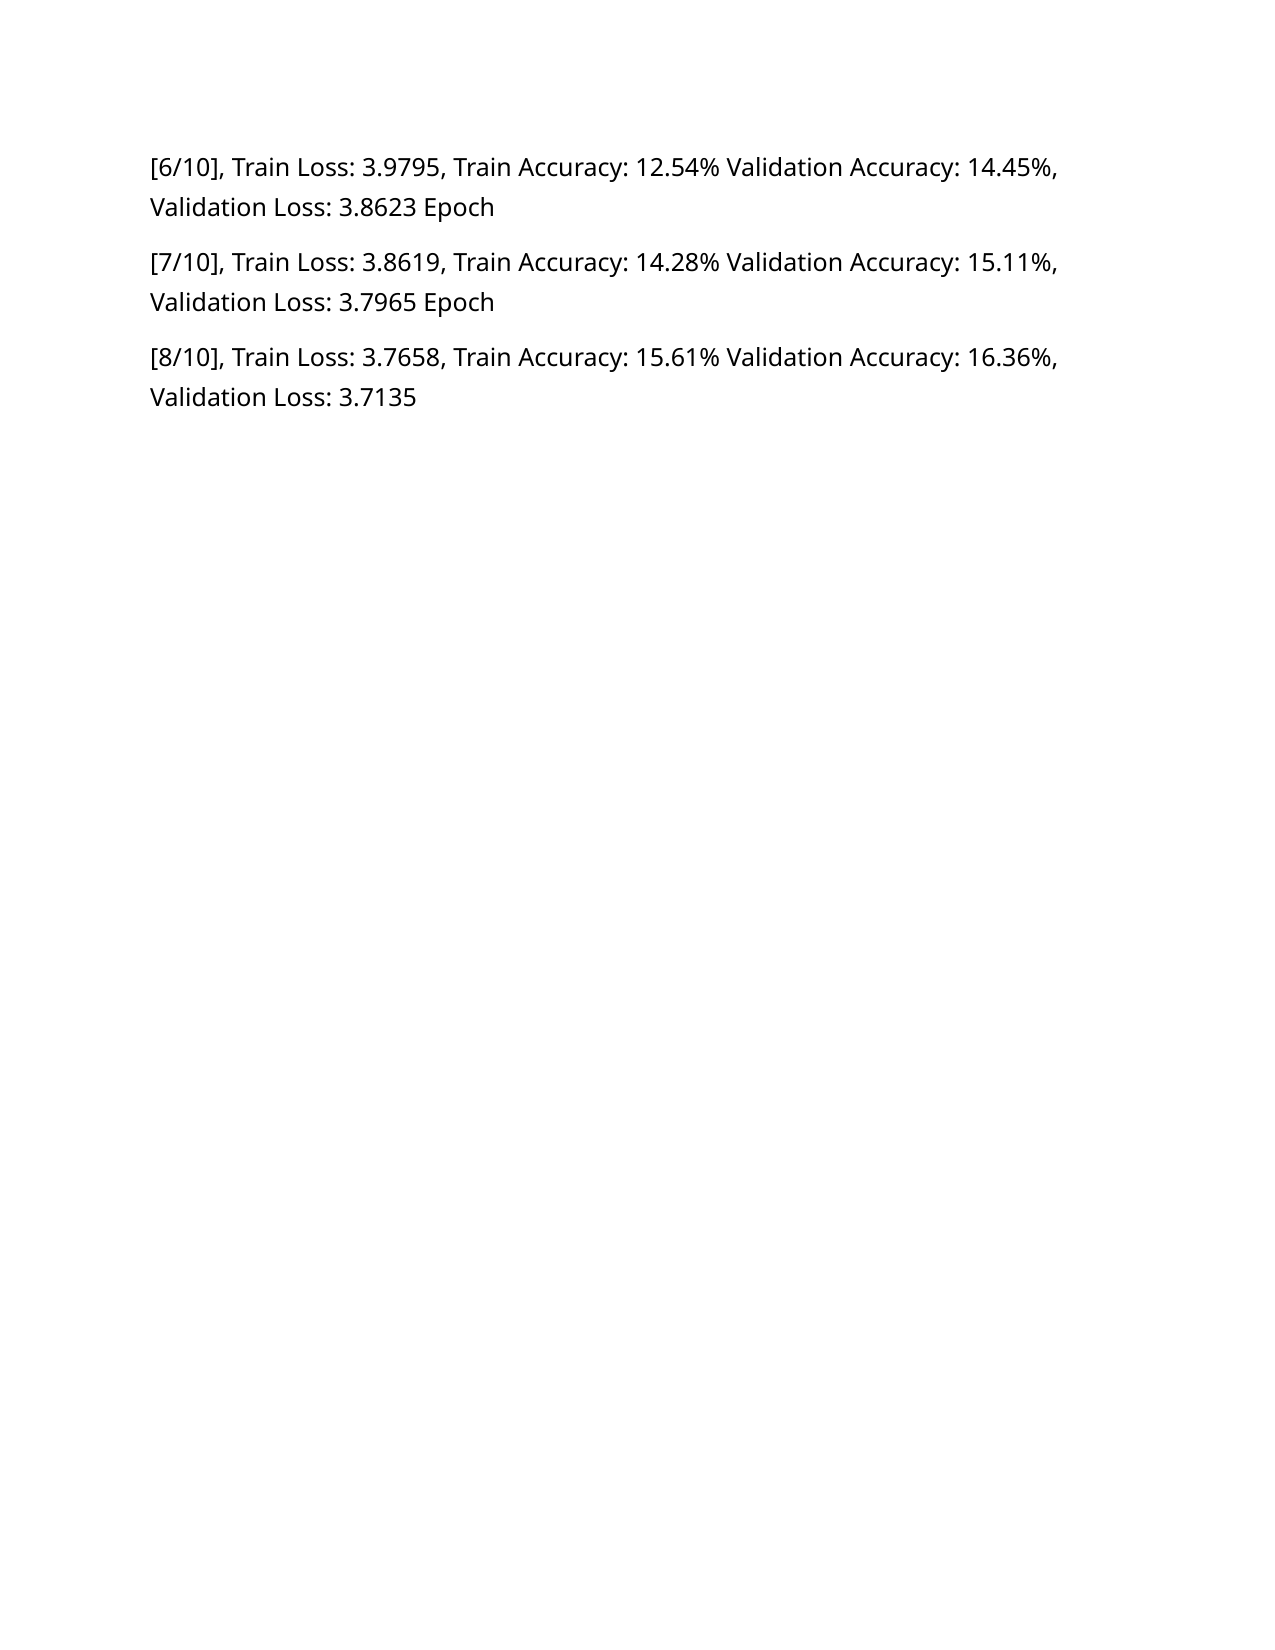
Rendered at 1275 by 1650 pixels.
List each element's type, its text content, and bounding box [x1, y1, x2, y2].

text [7/10], Train Loss: 3.8619, Train Accuracy: 14.28% Validation Accuracy: 15.11%, Validation Loss: 3.7965 Epoch [150, 245, 1125, 318]
text [6/10], Train Loss: 3.9795, Train Accuracy: 12.54% Validation Accuracy: 14.45%, Validation Loss: 3.8623 Epoch [150, 150, 1125, 223]
text [8/10], Train Loss: 3.7658, Train Accuracy: 15.61% Validation Accuracy: 16.36%, Validation Loss: 3.7135 [150, 340, 1125, 413]
